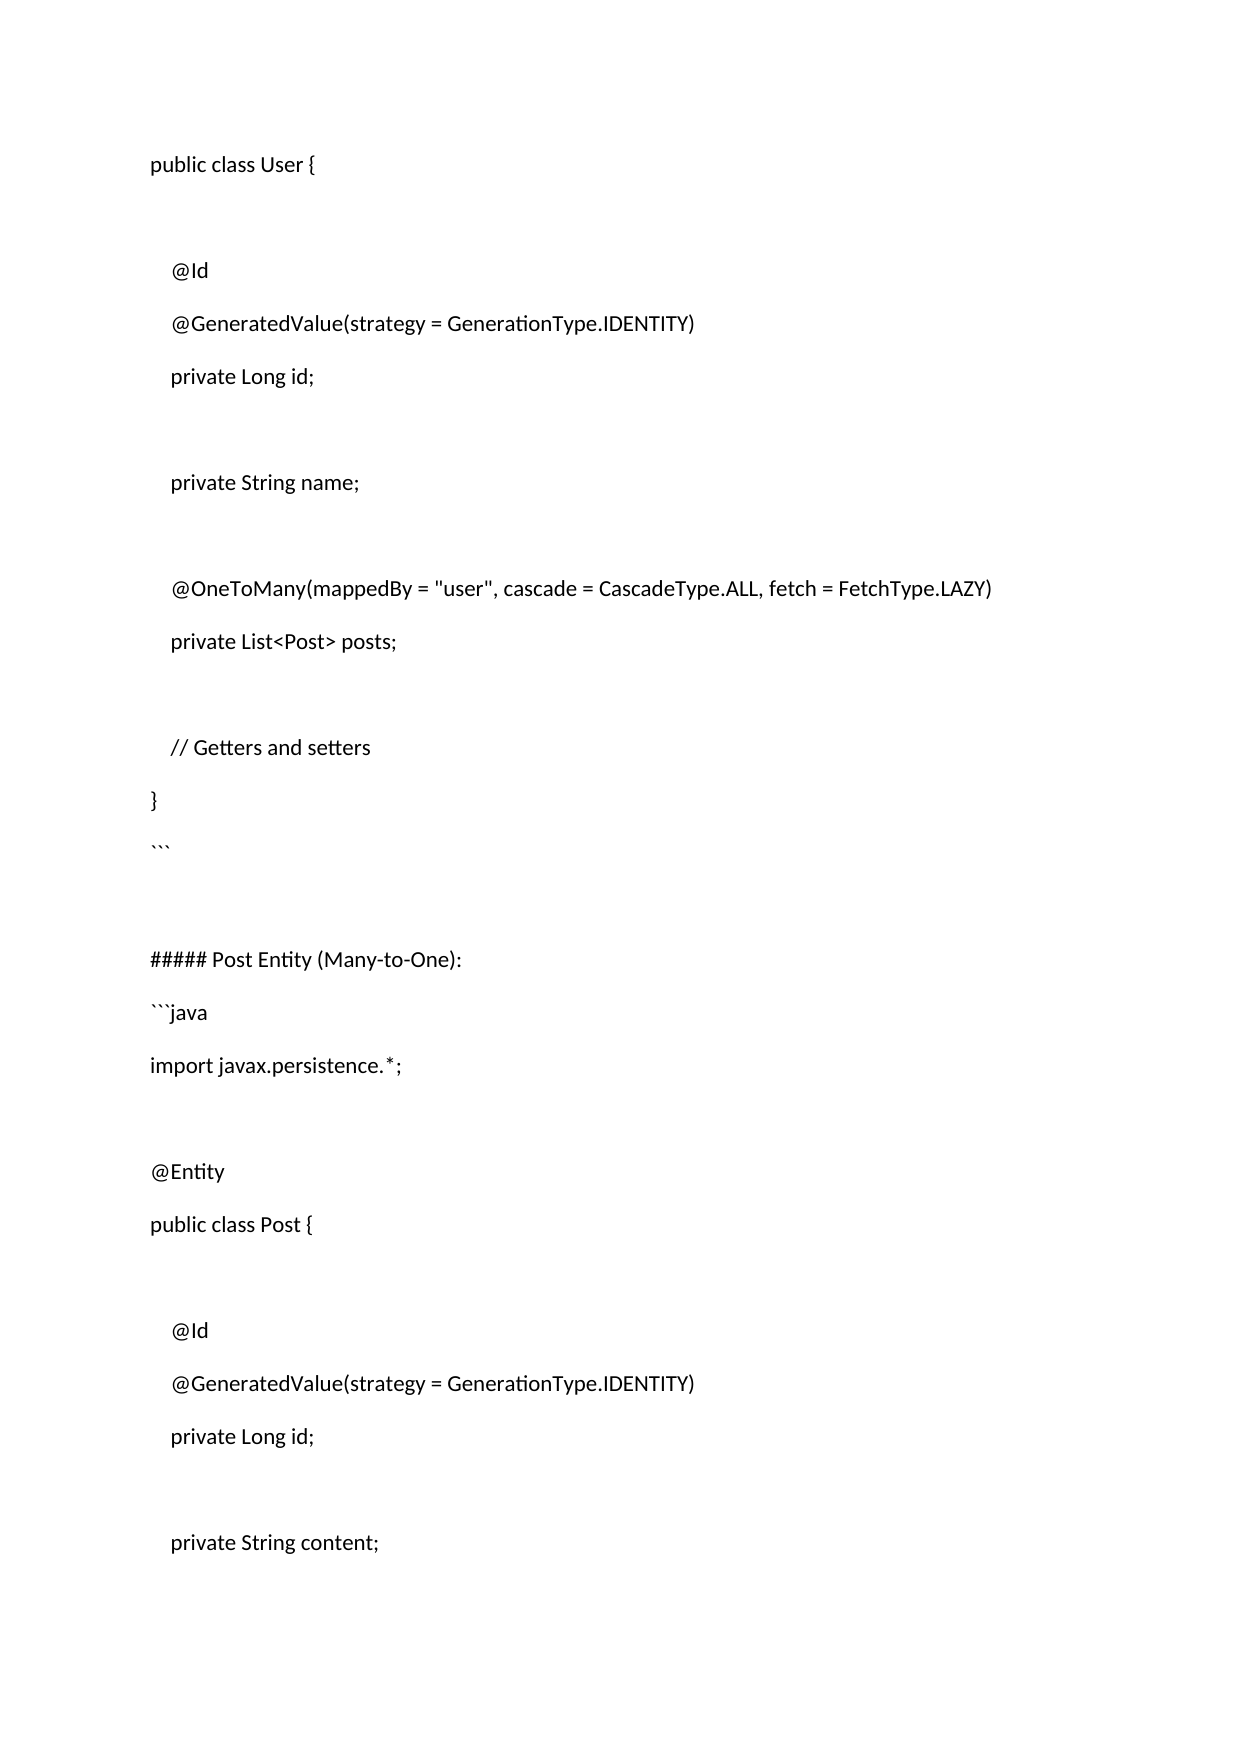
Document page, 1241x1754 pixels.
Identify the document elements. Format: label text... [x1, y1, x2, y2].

text @OneToMany(mappedBy = "user", cascade = CascadeType.ALL, fetch = FetchType.LAZY) [150, 574, 1090, 602]
text private List<Post> posts; [150, 627, 1090, 655]
text ```java [150, 998, 1090, 1026]
text private String name; [150, 468, 1090, 496]
text @Id [150, 256, 1090, 284]
text ##### Post Entity (Many-to-One): [150, 945, 1090, 973]
text @Id [150, 1316, 1090, 1344]
text import javax.persistence.*; [150, 1051, 1090, 1079]
text private String content; [150, 1528, 1090, 1557]
text // Getters and setters [150, 733, 1090, 761]
text public class User { [150, 150, 1090, 178]
text public class Post { [150, 1210, 1090, 1238]
text @GeneratedValue(strategy = GenerationType.IDENTITY) [150, 1369, 1090, 1397]
text @Entity [150, 1157, 1090, 1185]
text ``` [150, 839, 1090, 867]
text private Long id; [150, 362, 1090, 390]
text @GeneratedValue(strategy = GenerationType.IDENTITY) [150, 309, 1090, 337]
text private Long id; [150, 1422, 1090, 1451]
text } [150, 786, 1090, 814]
